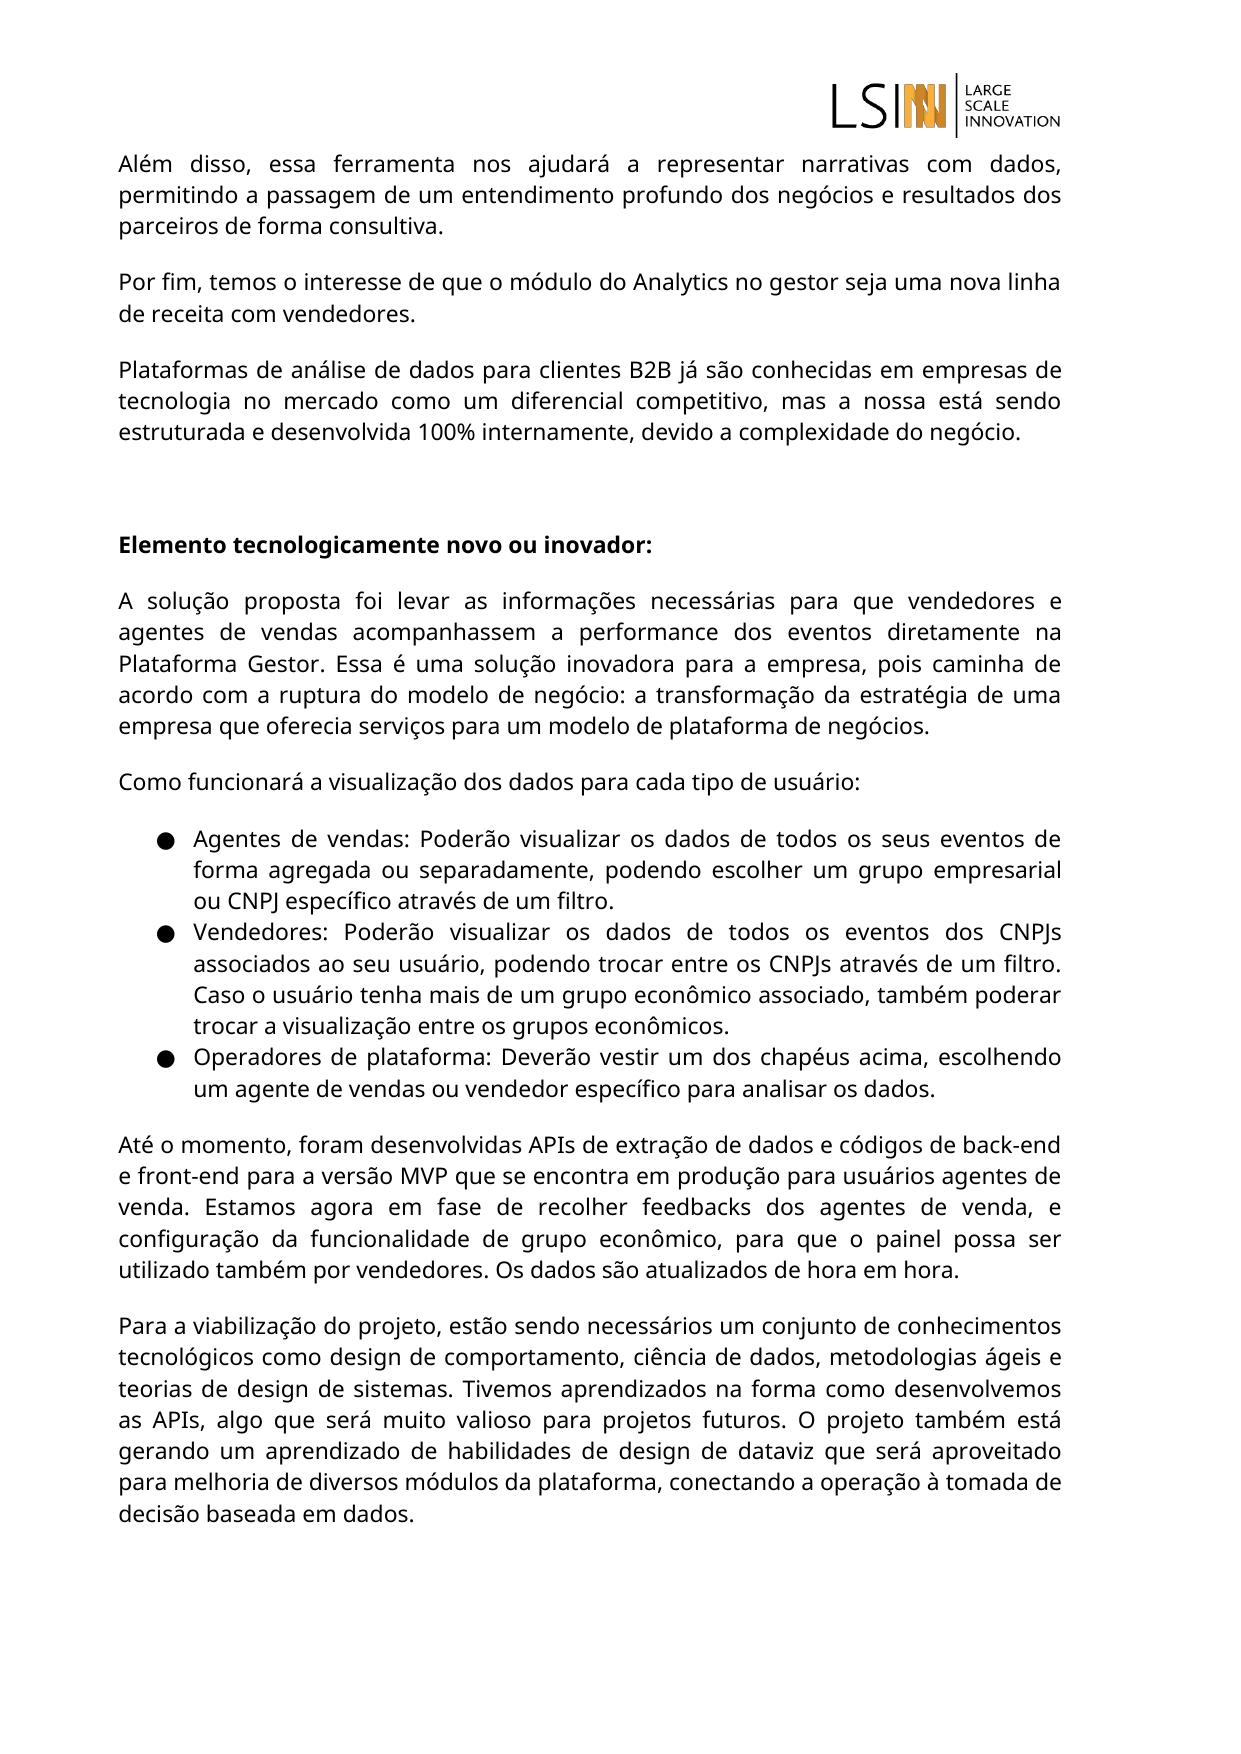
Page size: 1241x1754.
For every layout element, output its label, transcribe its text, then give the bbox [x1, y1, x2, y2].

text A solução proposta foi levar as informações necessárias para que vendedores e agentes de vendas acompanhassem a performance dos eventos diretamente na Plataforma Gestor. Essa é uma solução inovadora para a empresa, pois caminha de acordo com a ruptura do modelo de negócio: a transformação da estratégia de uma empresa que oferecia serviços para um modelo de plataforma de negócios. [118, 585, 1063, 741]
text Elemento tecnologicamente novo ou inovador: [118, 529, 1063, 560]
picture [824, 73, 1064, 138]
text Plataformas de análise de dados para clientes B2B já são conhecidas em empresas de tecnologia no mercado como um diferencial competitivo, mas a nossa está sendo estruturada e desenvolvida 100% internamente, devido a complexidade do negócio. [118, 354, 1063, 448]
text Por fim, temos o interesse de que o módulo do Analytics no gestor seja uma nova linha de receita com vendedores. [118, 266, 1063, 329]
text Até o momento, foram desenvolvidas APIs de extração de dados e códigos de back-end e front-end para a versão MVP que se encontra em produção para usuários agentes de venda. Estamos agora em fase de recolher feedbacks dos agentes de venda, e configuração da funcionalidade de grupo econômico, para que o painel possa ser utilizado também por vendedores. Os dados são atualizados de hora em hora. [118, 1129, 1063, 1285]
list Agentes de vendas: Poderão visualizar os dados de todos os seus eventos de forma agregada ou separadamente, podendo escolher um grupo empresarial ou CNPJ específico através de um filtro. [156, 823, 1063, 916]
list Vendedores: Poderão visualizar os dados de todos os eventos dos CNPJs associados ao seu usuário, podendo trocar entre os CNPJs através de um filtro. Caso o usuário tenha mais de um grupo econômico associado, também poderar trocar a visualização entre os grupos econômicos. [156, 916, 1063, 1041]
list Operadores de plataforma: Deverão vestir um dos chapéus acima, escolhendo um agente de vendas ou vendedor específico para analisar os dados. [156, 1041, 1063, 1104]
text Como funcionará a visualização dos dados para cada tipo de usuário: [118, 766, 1063, 798]
text Para a viabilização do projeto, estão sendo necessários um conjunto de conhecimentos tecnológicos como design de comportamento, ciência de dados, metodologias ágeis e teorias de design de sistemas. Tivemos aprendizados na forma como desenvolvemos as APIs, algo que será muito valioso para projetos futuros. O projeto também está gerando um aprendizado de habilidades de design de dataviz que será aproveitado para melhoria de diversos módulos da plataforma, conectando a operação à tomada de decisão baseada em dados. [118, 1310, 1063, 1529]
text Além disso, essa ferramenta nos ajudará a representar narrativas com dados, permitindo a passagem de um entendimento profundo dos negócios e resultados dos parceiros de forma consultiva. [118, 148, 1063, 241]
